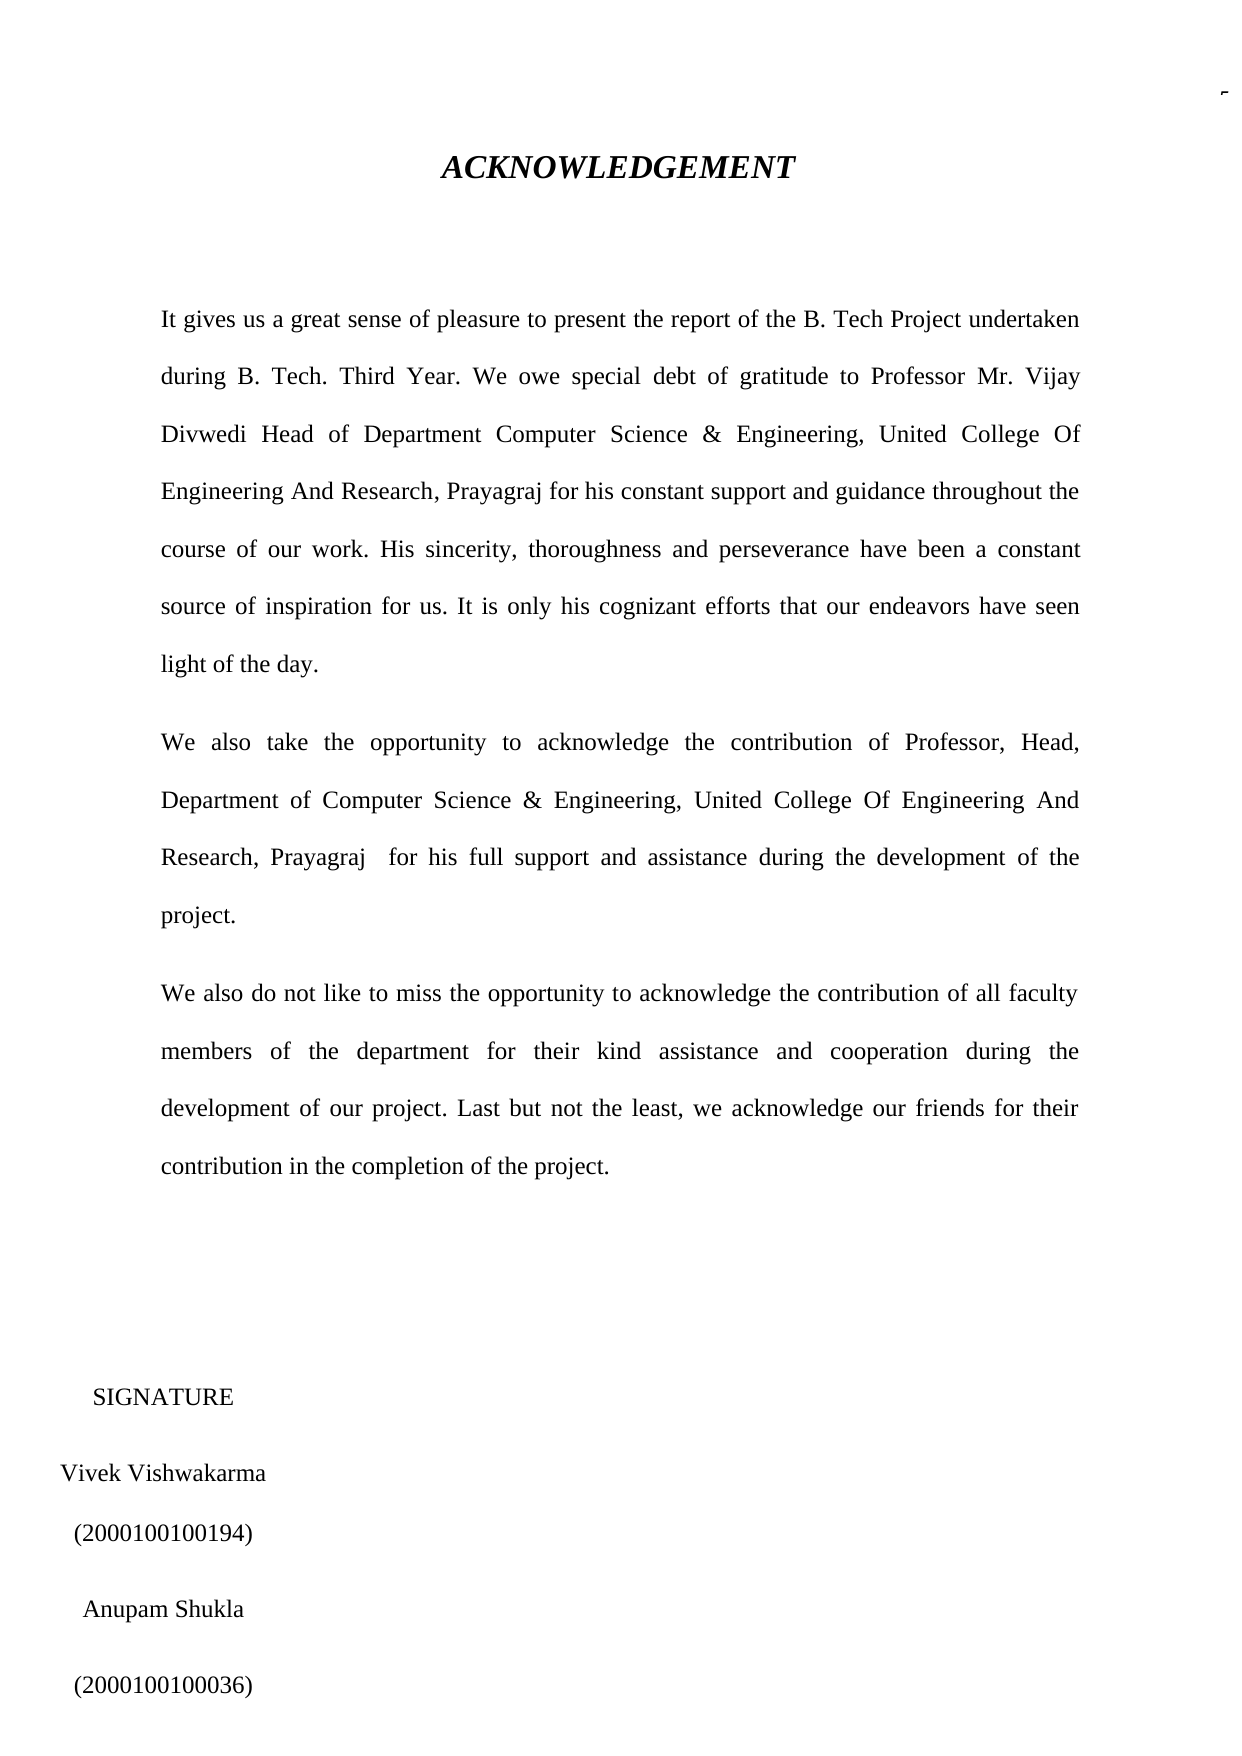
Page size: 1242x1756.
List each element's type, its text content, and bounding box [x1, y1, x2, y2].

text It gives us a great sense of pleasure to present the report of the B. Tech Project undertaken during B. Tech. Third Year. We owe special debt of gratitude to Professor Mr. Vijay Divwedi Head of Department Computer Science & Engineering, United College Of Engineering And Research, Prayagraj for his constant support and guidance throughout the course of our work. His sincerity, thoroughness and perseverance have been a constant source of inspiration for us. It is only his cognizant efforts that our endeavors have seen light of the day. [161, 304, 1081, 678]
text Vivek Vishwakarma (2000100100194) [2, 1458, 324, 1546]
text We also do not like to miss the opportunity to acknowledge the contribution of all faculty members of the department for their kind assistance and cooperation during the development of our project. Last but not the least, we acknowledge our friends for their contribution in the completion of the project. [161, 978, 1080, 1179]
text We also take the opportunity to acknowledge the contribution of Professor, Head, Department of Computer Science & Engineering, United College Of Engineering And Research, Prayagraj for his full support and assistance during the development of the project. [161, 727, 1080, 928]
text Anupam Shukla [2, 1594, 324, 1622]
text ACKNOWLEDGEMENT [259, 148, 977, 186]
text SIGNATURE [2, 1382, 324, 1410]
text (2000100100036) [2, 1670, 324, 1699]
